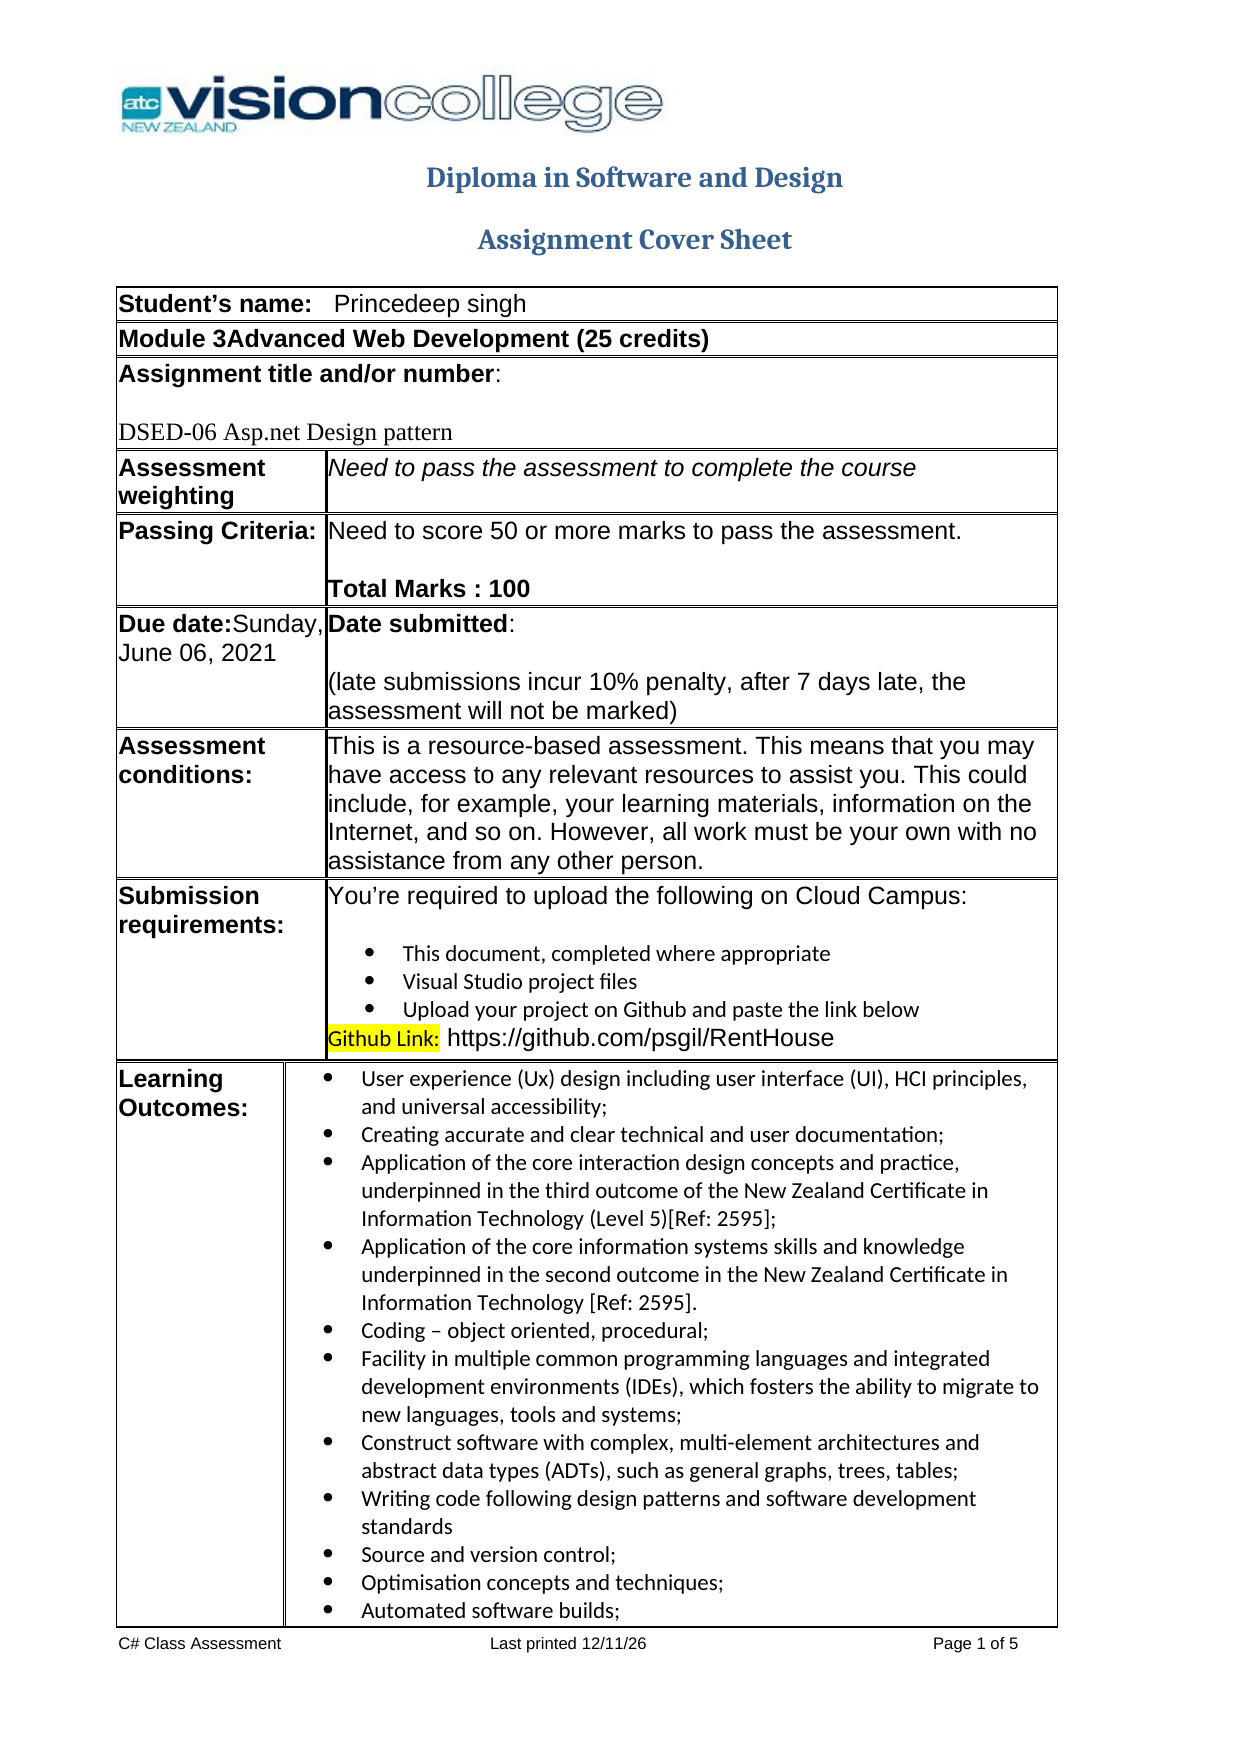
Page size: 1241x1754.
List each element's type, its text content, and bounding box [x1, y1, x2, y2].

table_cell You’re required to upload the following on Cloud Campus: This document, completed where appropriate Visual Studio project files Upload your project on Github and paste the link below Github Link: https://github.com/psgil/RentHouse [328, 880, 1057, 1059]
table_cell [286, 1063, 1057, 1626]
table_cell Need to score 50 or more marks to pass the assessment. Total Marks : 100 [328, 515, 1057, 604]
table_cell Assessment weighting [117, 451, 325, 512]
table_cell Need to pass the assessment to complete the course [328, 451, 1057, 512]
table_cell Due date:Sunday, June 06, 2021 [117, 608, 325, 726]
table_cell Module 3Advanced Web Development (25 credits) [117, 323, 1057, 355]
table_cell Assignment title and/or number: DSED-06 Asp.net Design pattern [117, 358, 1057, 448]
table_cell Passing Criteria: [117, 515, 325, 604]
text Assignment Cover Sheet [154, 223, 1122, 257]
table_cell Learning Outcomes: [117, 1063, 283, 1626]
table_cell Assessment conditions: [117, 730, 325, 876]
table_cell Date submitted: (late submissions incur 10% penalty, after 7 days late, the assessment will not be marked) [328, 608, 1057, 726]
text Diploma in Software and Design [154, 161, 1122, 194]
table_cell Submission requirements: [117, 880, 325, 1059]
picture [118, 65, 684, 136]
table_header Student’s name: Princedeep singh [117, 288, 1057, 319]
table_cell This is a resource-based assessment. This means that you may have access to any relevant resources to assist you. This could include, for example, your learning materials, information on the Internet, and so on. However, all work must be your own with no assistance from any other person. [328, 730, 1057, 876]
